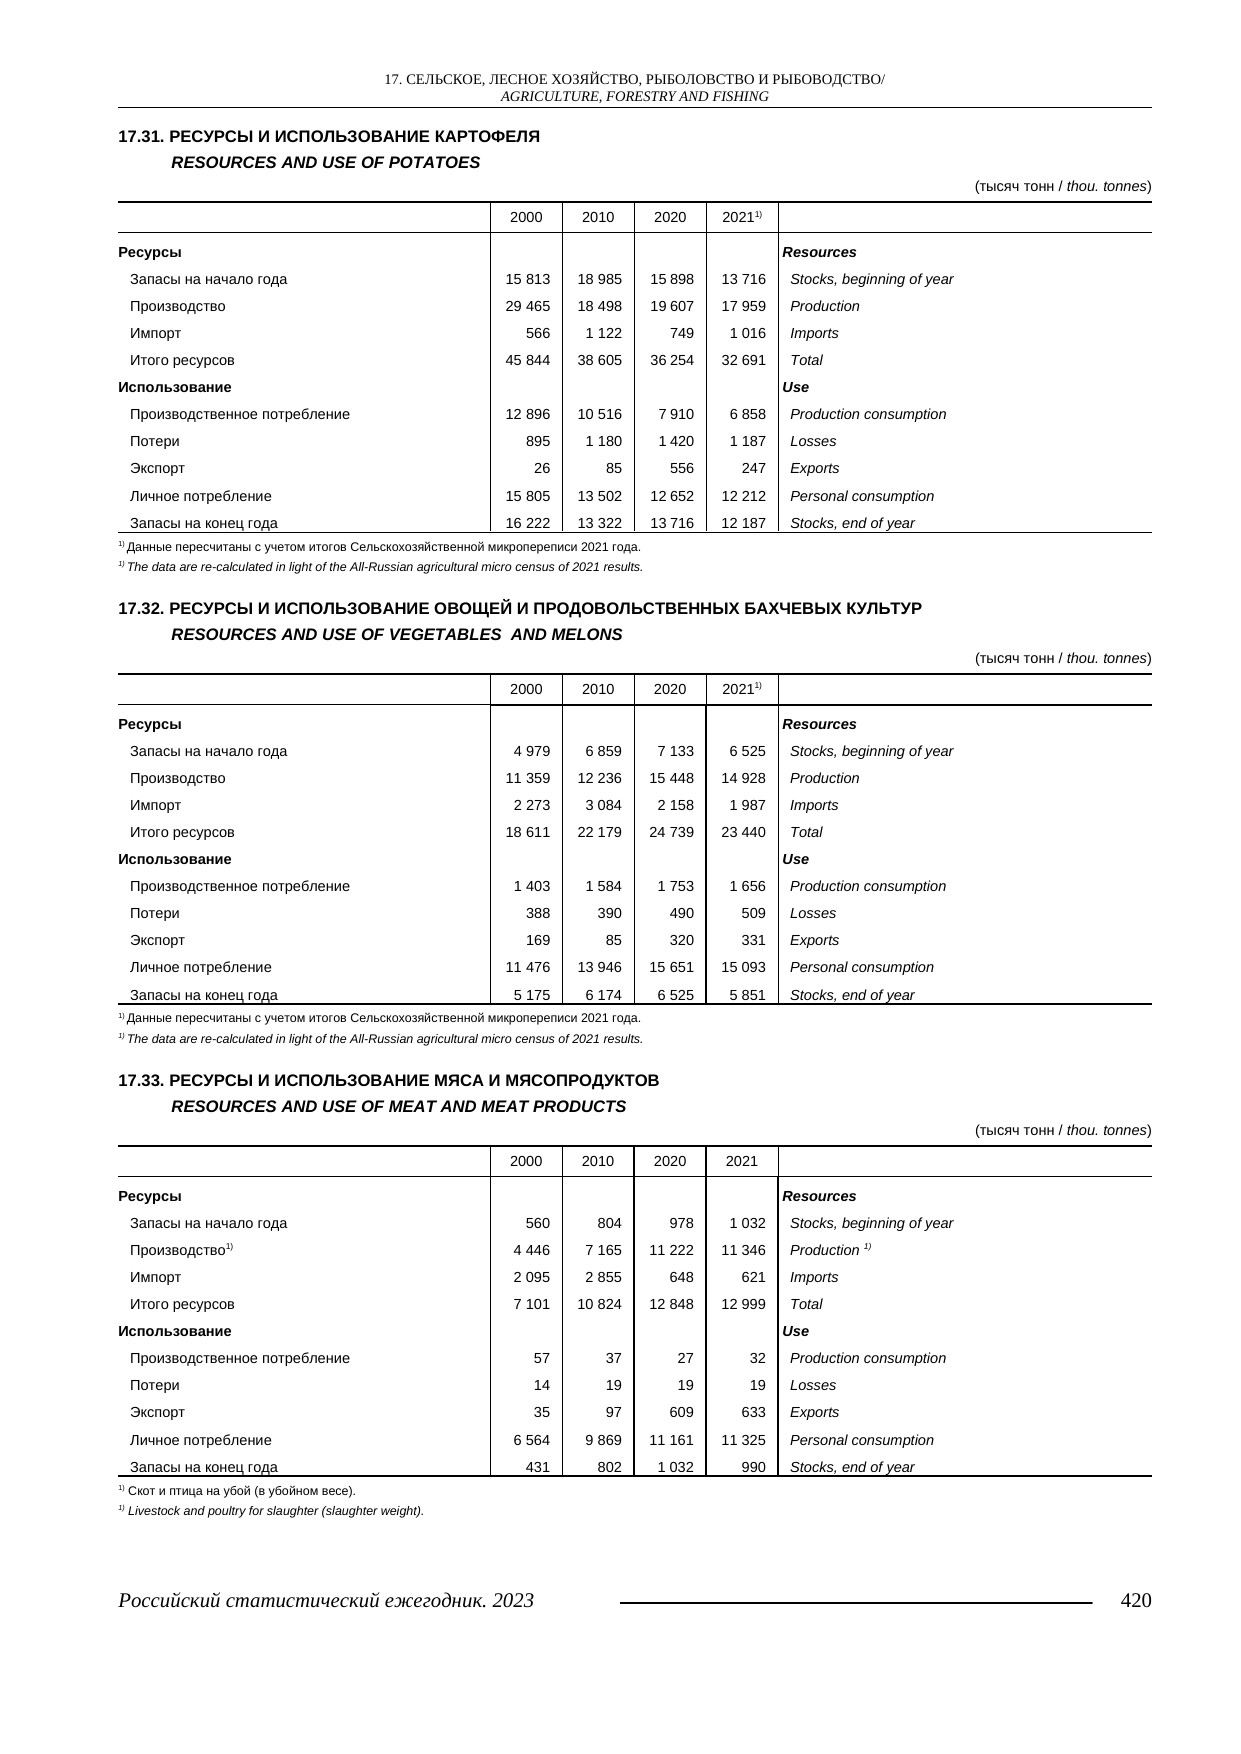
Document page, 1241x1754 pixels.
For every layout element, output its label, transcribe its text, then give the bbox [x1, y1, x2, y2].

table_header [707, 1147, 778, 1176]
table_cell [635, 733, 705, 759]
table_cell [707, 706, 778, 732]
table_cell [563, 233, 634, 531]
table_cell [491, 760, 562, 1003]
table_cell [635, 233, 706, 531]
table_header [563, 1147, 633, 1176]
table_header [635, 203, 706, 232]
text 1) Данные пересчитаны с учетом итогов Сельскохозяйственной микропереписи 2021 года. [118, 1011, 1152, 1026]
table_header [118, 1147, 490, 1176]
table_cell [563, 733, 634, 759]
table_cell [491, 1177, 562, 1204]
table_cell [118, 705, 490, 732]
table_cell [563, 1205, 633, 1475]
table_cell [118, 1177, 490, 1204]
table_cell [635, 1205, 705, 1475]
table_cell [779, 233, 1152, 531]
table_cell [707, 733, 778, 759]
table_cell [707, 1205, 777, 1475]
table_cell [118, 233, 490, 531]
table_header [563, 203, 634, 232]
text (тысяч тонн / thou. tonnes) [118, 178, 1152, 195]
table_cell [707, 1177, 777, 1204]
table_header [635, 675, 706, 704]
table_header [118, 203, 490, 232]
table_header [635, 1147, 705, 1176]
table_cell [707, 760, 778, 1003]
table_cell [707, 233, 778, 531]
text 17.32. РЕСУРСЫ И ИСПОЛЬЗОВАНИЕ ОВОЩЕЙ И ПРОДОВОЛЬСТВЕННЫХ БАХЧЕВЫХ КУЛЬТУР [118, 599, 1152, 618]
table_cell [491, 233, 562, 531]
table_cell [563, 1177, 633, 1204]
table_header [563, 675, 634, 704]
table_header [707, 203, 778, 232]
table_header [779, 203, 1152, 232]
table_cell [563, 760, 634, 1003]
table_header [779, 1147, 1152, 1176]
text RESOURCES AND USE OF VEGETABLES AND MELONS [171, 624, 1152, 644]
text RESOURCES AND USE OF POTATOES [171, 153, 1152, 172]
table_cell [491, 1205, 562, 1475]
text (тысяч тонн / thou. tonnes) [118, 650, 1152, 667]
text 1) The data are re-calculated in light of the All-Russian agricultural micro census of 2021 results. [118, 1032, 1152, 1046]
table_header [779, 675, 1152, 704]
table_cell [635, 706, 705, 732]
text 17.33. РЕСУРСЫ И ИСПОЛЬЗОВАНИЕ МЯСА И МЯСОПРОДУКТОВ [118, 1071, 1152, 1090]
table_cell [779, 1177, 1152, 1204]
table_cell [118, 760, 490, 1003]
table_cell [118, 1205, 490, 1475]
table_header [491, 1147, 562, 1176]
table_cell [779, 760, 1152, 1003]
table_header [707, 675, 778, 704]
text 17.31. РЕСУРСЫ И ИСПОЛЬЗОВАНИЕ КАРТОФЕЛЯ [118, 127, 1152, 146]
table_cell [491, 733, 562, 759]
text 1) The data are re-calculated in light of the All-Russian agricultural micro census of 2021 results. [118, 560, 1152, 574]
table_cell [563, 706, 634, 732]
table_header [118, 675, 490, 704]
text (тысяч тонн / thou. tonnes) [118, 1122, 1152, 1139]
text 1) Livestock and poultry for slaughter (slaughter weight). [118, 1504, 1152, 1518]
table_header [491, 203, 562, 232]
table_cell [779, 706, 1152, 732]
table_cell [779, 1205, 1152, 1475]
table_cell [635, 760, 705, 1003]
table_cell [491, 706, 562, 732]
text RESOURCES AND USE OF MEAT AND MEAT PRODUCTS [171, 1097, 1152, 1116]
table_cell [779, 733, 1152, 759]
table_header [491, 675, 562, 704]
text 1) Скот и птица на убой (в убойном весе). [118, 1483, 1152, 1497]
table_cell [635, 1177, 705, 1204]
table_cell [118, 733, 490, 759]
text 1) Данные пересчитаны с учетом итогов Сельскохозяйственной микропереписи 2021 года. [118, 539, 1152, 553]
